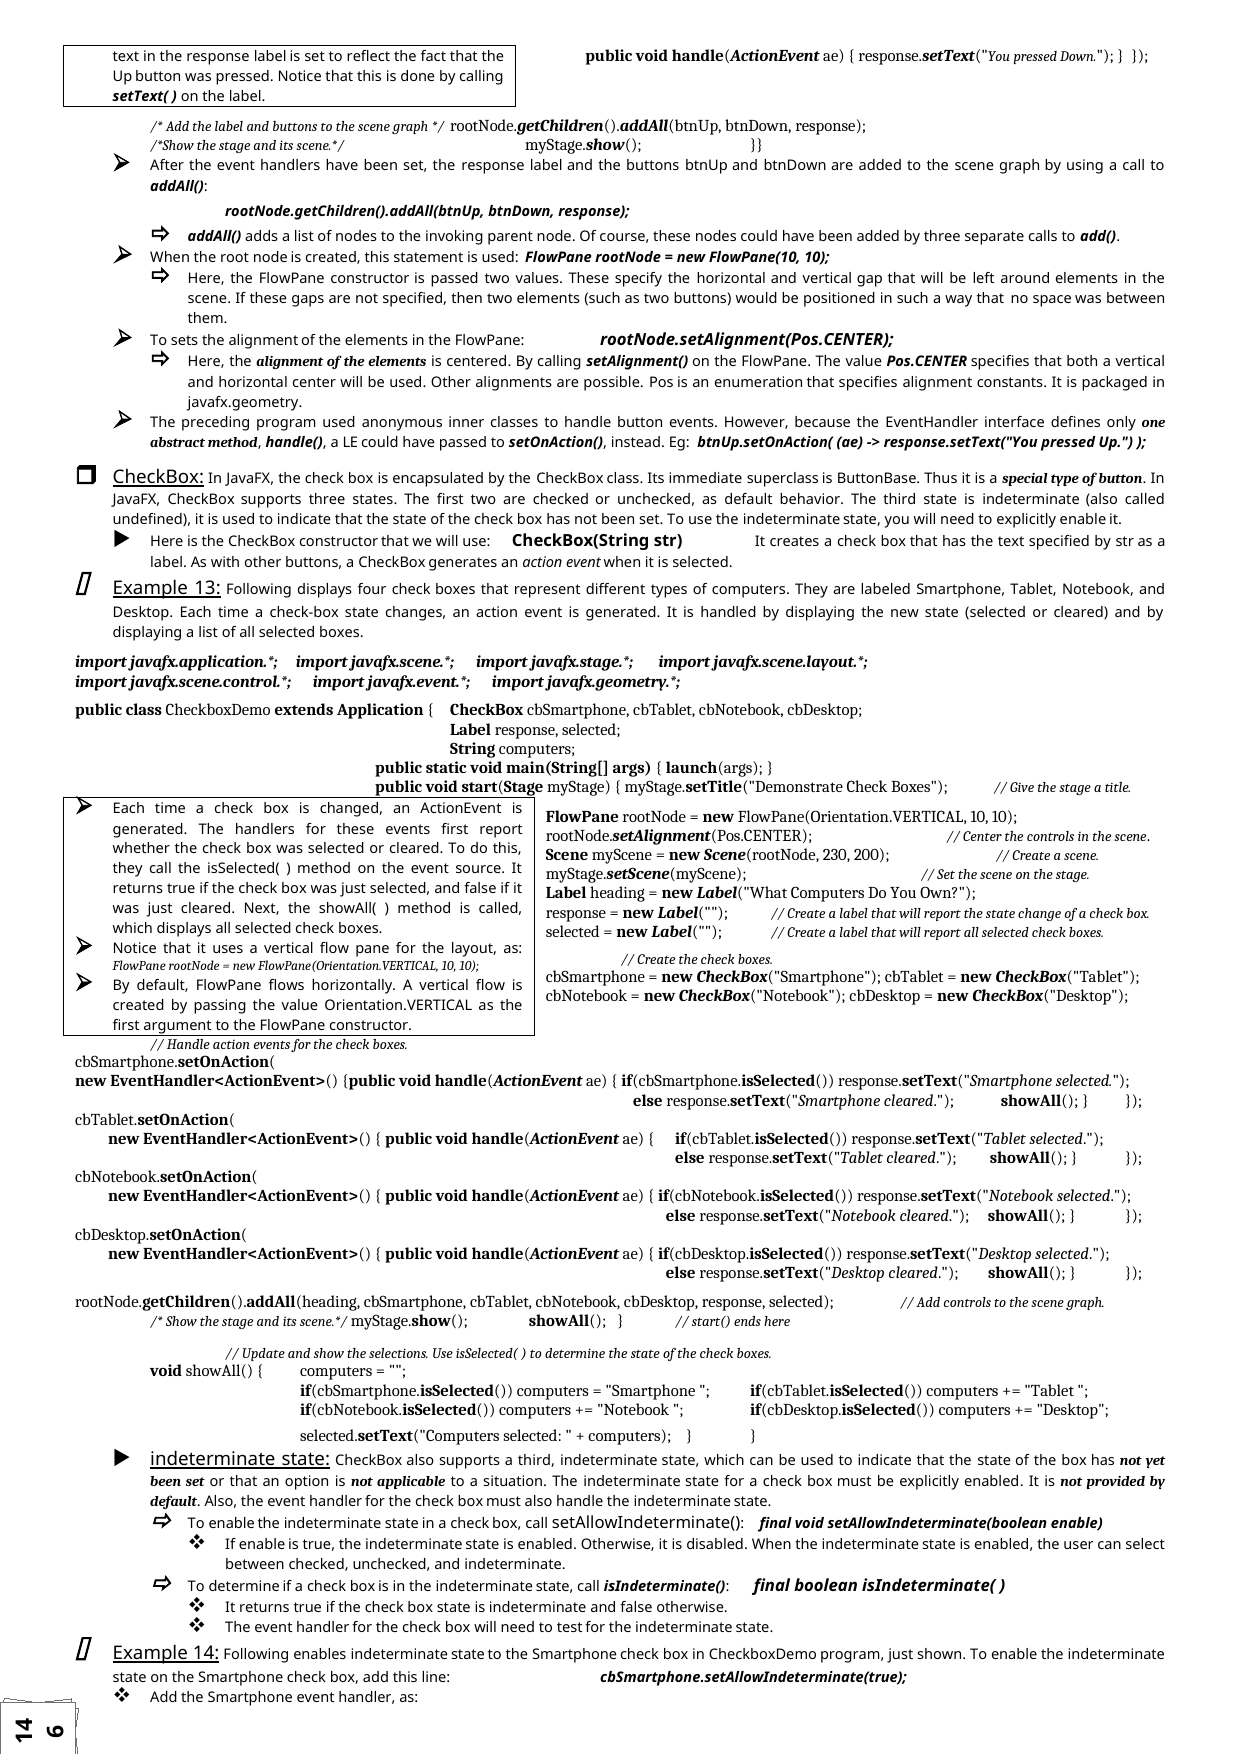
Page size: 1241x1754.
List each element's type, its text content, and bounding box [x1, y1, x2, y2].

text // Update and show the selections. Use isSelected( ) to determine the state of the check boxes. [150, 1345, 1165, 1362]
list indeterminate state: CheckBox also supports a third, indeterminate state, which can be used to indicate that the state of the box has not yet been set or that an option is not applicable to a situation. The indeterminate state for a check box must be explicitly enabled. It is not provided by default. Also, the event handler for the check box must also handle the indeterminate state. [112, 1446, 1165, 1511]
text cbDesktop.setOnAction( [75, 1225, 1165, 1244]
text String computers; [75, 739, 1165, 758]
list The preceding program used anonymous inner classes to handle button events. However, because the EventHandler interface defines only one abstract method, handle(), a LE could have passed to setOnAction(), instead. Eg: btnUp.setOnAction( (ae) -> response.setText("You pressed Up.") ); [112, 411, 1165, 452]
text /* Show the stage and its scene.*/ myStage.show(); showAll(); } // start() ends here [150, 1311, 1165, 1331]
text else response.setText("Smartphone cleared."); showAll(); } }); [525, 1091, 1165, 1110]
list Here, the alignment of the elements is centered. By calling setAlignment() on the FlowPane. The value Pos.CENTER specifies that both a vertical and horizontal center will be used. Other alignments are possible. Pos is an enumeration that specifies alignment constants. It is packaged in javafx.geometry. [150, 351, 1165, 411]
list When the root node is created, this statement is used: FlowPane rootNode = new FlowPane(10, 10); [112, 247, 1165, 267]
text rootNode.getChildren().addAll(btnUp, btnDown, response); [150, 201, 1165, 221]
list If enable is true, the indeterminate state is enabled. Otherwise, it is disabled. When the indeterminate state is enabled, the user can select between checked, unchecked, and indeterminate. [187, 1534, 1165, 1574]
text if(cbSmartphone.isSelected()) computers = "Smartphone "; if(cbTablet.isSelected()) computers += "Tablet "; [300, 1381, 1165, 1400]
text cbSmartphone.setOnAction( [75, 1053, 1165, 1072]
text new EventHandler<ActionEvent>() { public void handle(ActionEvent ae) { if(cbTablet.isSelected()) response.setText("Tablet selected."); [75, 1129, 1165, 1148]
text public void start(Stage myStage) { myStage.setTitle("Demonstrate Check Boxes"); // Give the stage a title. [375, 777, 1165, 797]
text new EventHandler<ActionEvent>() { public void handle(ActionEvent ae) { if(cbNotebook.isSelected()) response.setText("Notebook selected."); [75, 1187, 1165, 1206]
text public static void main(String[] args) { launch(args); } [375, 758, 1165, 777]
text else response.setText("Tablet cleared."); showAll(); } }); [600, 1148, 1165, 1168]
list After the event handlers have been set, the response label and the buttons btnUp and btnDown are added to the scene graph by using a call to addAll(): [112, 155, 1165, 195]
text new EventHandler<ActionEvent>() {public void handle(ActionEvent ae) { if(cbSmartphone.isSelected()) response.setText("Smartphone selected."); [75, 1072, 1165, 1091]
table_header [516, 45, 1177, 106]
text /* Add the label and buttons to the scene graph */ rootNode.getChildren().addAll(btnUp, btnDown, response); [75, 116, 1165, 136]
text cbTablet.setOnAction( [75, 1110, 1165, 1129]
list addAll() adds a list of nodes to the invoking parent node. Of course, these nodes could have been added by three separate calls to add(). [150, 226, 1165, 247]
list CheckBox: In JavaFX, the check box is encapsulated by the CheckBox class. Its immediate superclass is ButtonBase. Thus it is a special type of button. In JavaFX, CheckBox supports three states. The first two are checked or unchecked, as default behavior. The third state is indeterminate (also called undefined), it is used to indicate that the state of the check box has not been set. To use the indeterminate state, you will need to explicitly enable it. [75, 463, 1165, 529]
list Add the Smartphone event handler, as: [112, 1687, 1165, 1707]
text void showAll() { computers = ""; [150, 1362, 1165, 1381]
list To determine if a check box is in the indeterminate state, call isIndeterminate(): final boolean isIndeterminate( ) [150, 1574, 1165, 1596]
table_header Each time a check box is changed, an ActionEvent is generated. The handlers for these events first report whether the check box was selected or cleared. To do this, they call the isSelected( ) method on the event source. It returns true if the check box was just selected, and false if it was just cleared. Next, the showAll( ) method is called, which displays all selected check boxes. Notice that it uses a vertical flow pane for the layout, as: FlowPane rootNode = new FlowPane(Orientation.VERTICAL, 10, 10); By default, FlowPane flows horizontally. A vertical flow is created by passing the value Orientation.VERTICAL as the first argument to the FlowPane constructor. [64, 798, 534, 1035]
list Here is the CheckBox constructor that we will use: CheckBox(String str) It creates a check box that has the text specified by str as a label. As with other buttons, a CheckBox generates an action event when it is selected. [112, 529, 1165, 571]
list Example 14: Following enables indeterminate state to the Smartphone check box in CheckboxDemo program, just shown. To enable the indeterminate state on the Smartphone check box, add this line: cbSmartphone.setAllowIndeterminate(true); [75, 1637, 1165, 1687]
text rootNode.getChildren().addAll(heading, cbSmartphone, cbTablet, cbNotebook, cbDesktop, response, selected); // Add controls to the scene graph. [75, 1292, 1165, 1311]
list To sets the alignment of the elements in the FlowPane: rootNode.setAlignment(Pos.CENTER); [112, 328, 1165, 351]
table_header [64, 46, 515, 106]
text /*Show the stage and its scene.*/ myStage.show(); }} [75, 136, 1165, 155]
list Example 13: Following displays four check boxes that represent different types of computers. They are labeled Smartphone, Tablet, Notebook, and Desktop. Each time a check-box state changes, an action event is generated. It is handled by displaying the new state (selected or cleared) and by displaying a list of all selected boxes. [75, 571, 1165, 641]
text Label response, selected; [375, 720, 1165, 739]
list To enable the indeterminate state in a check box, call setAllowIndeterminate(): final void setAllowIndeterminate(boolean enable) [150, 1511, 1165, 1534]
text new EventHandler<ActionEvent>() { public void handle(ActionEvent ae) { if(cbDesktop.isSelected()) response.setText("Desktop selected."); [75, 1244, 1165, 1263]
text if(cbNotebook.isSelected()) computers += "Notebook "; if(cbDesktop.isSelected()) computers += "Desktop"; [300, 1400, 1165, 1419]
text else response.setText("Desktop cleared."); showAll(); } }); [525, 1263, 1165, 1283]
text // Handle action events for the check boxes. [75, 1036, 1165, 1053]
text import javafx.scene.control.*; import javafx.event.*; import javafx.geometry.*; [75, 672, 1165, 691]
list It returns true if the check box state is indeterminate and false otherwise. [187, 1596, 1165, 1616]
text import javafx.application.*; import javafx.scene.*; import javafx.stage.*; import javafx.scene.layout.*; [75, 653, 1165, 672]
text cbNotebook.setOnAction( [75, 1168, 1165, 1187]
table_header FlowPane rootNode = new FlowPane(Orientation.VERTICAL, 10, 10); rootNode.setAlignment(Pos.CENTER); // Center the controls in the scene. Scene myScene = new Scene(rootNode, 230, 200); // Create a scene. myStage.setScene(myScene); // Set the scene on the stage. Label heading = new Label("What Computers Do You Own?"); response = new Label(""); // Create a label that will report the state change of a check box. selected = new Label(""); // Create a label that will report all selected check boxes. // Create the check boxes. cbSmartphone = new CheckBox("Smartphone"); cbTablet = new CheckBox("Tablet"); cbNotebook = new CheckBox("Notebook"); cbDesktop = new CheckBox("Desktop"); [535, 797, 1177, 1035]
text public class CheckboxDemo extends Application { CheckBox cbSmartphone, cbTablet, cbNotebook, cbDesktop; [75, 701, 1165, 720]
text else response.setText("Notebook cleared."); showAll(); } }); [525, 1206, 1165, 1225]
list The event handler for the check box will need to test for the indeterminate state. [187, 1616, 1165, 1637]
list Here, the FlowPane constructor is passed two values. These specify the horizontal and vertical gap that will be left around elements in the scene. If these gaps are not specified, then two elements (such as two buttons) would be positioned in such a way that no space was between them. [150, 267, 1165, 328]
text selected.setText("Computers selected: " + computers); } } [300, 1426, 1165, 1446]
